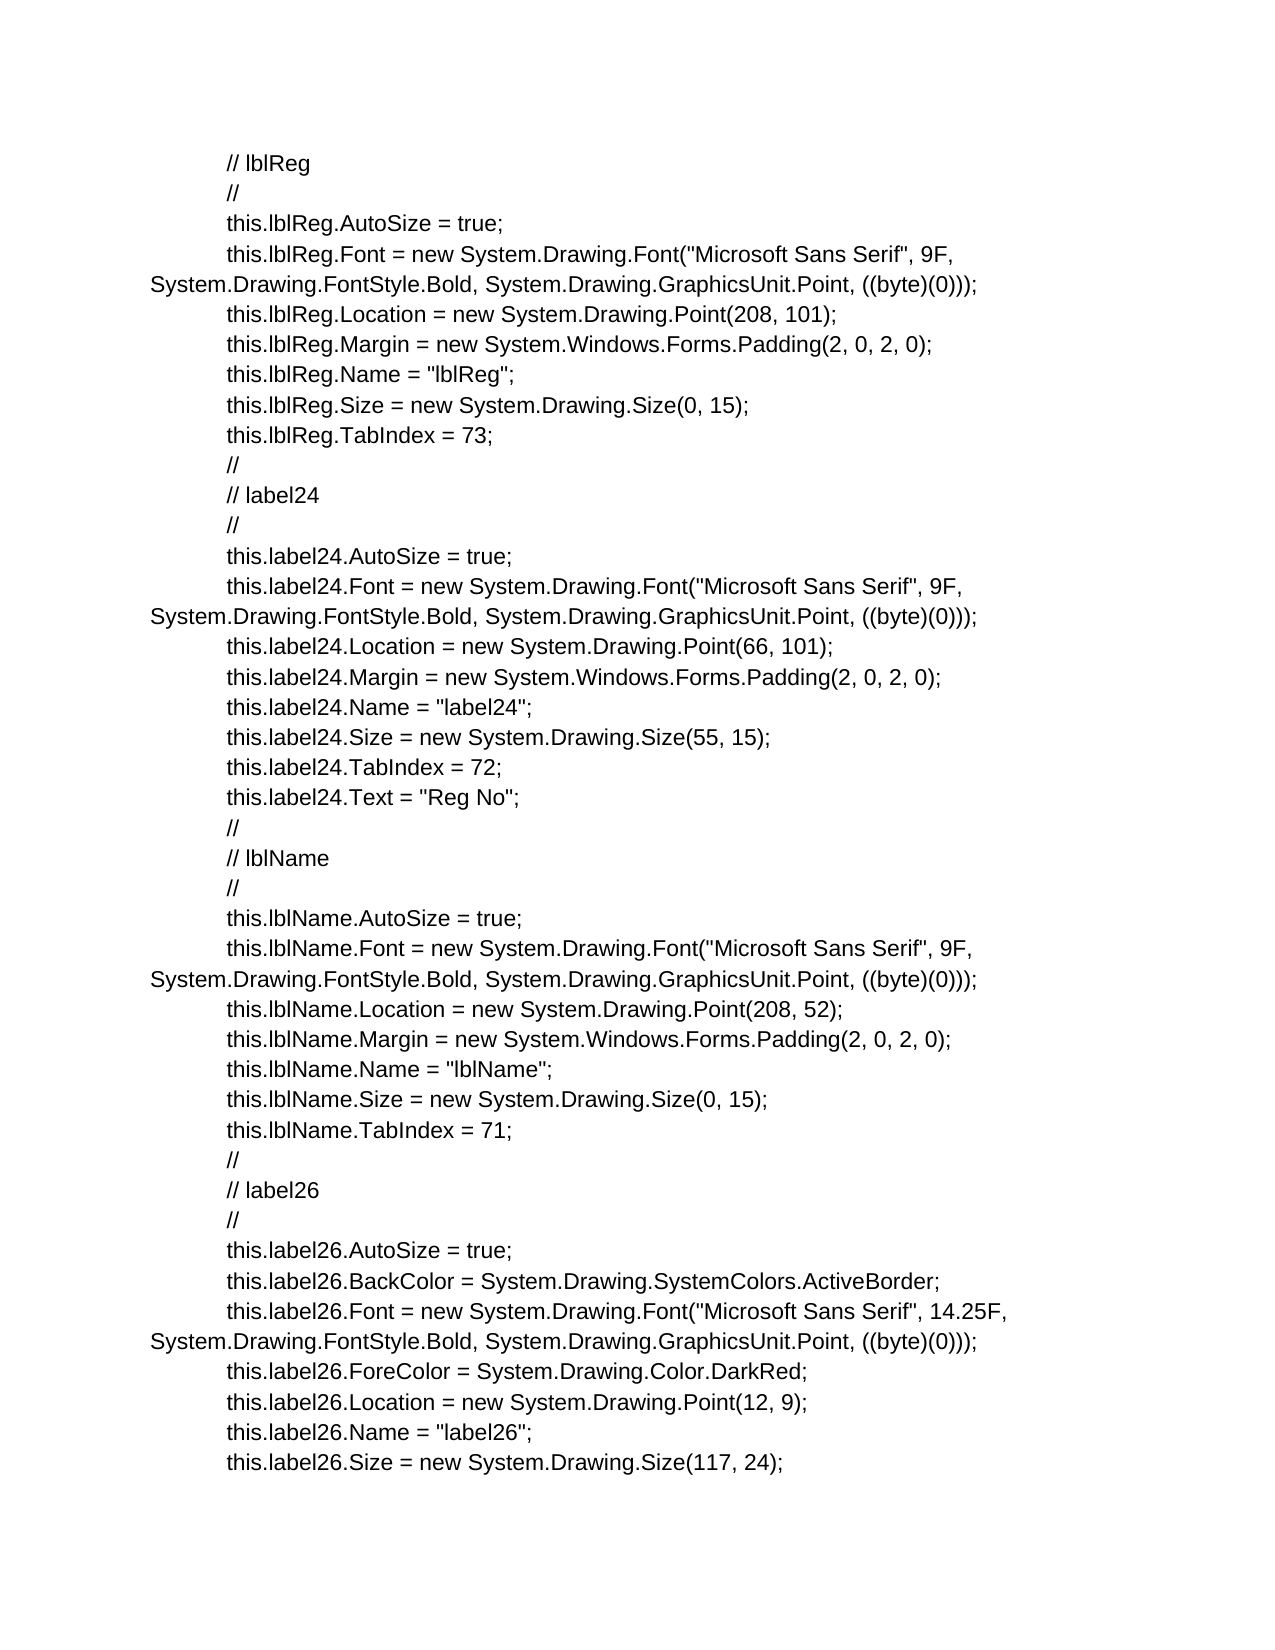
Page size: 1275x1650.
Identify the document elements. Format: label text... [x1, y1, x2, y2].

text // [150, 180, 1125, 207]
text // [150, 1147, 1125, 1173]
text // [150, 814, 1125, 841]
text this.label24.Location = new System.Drawing.Point(66, 101); [150, 633, 1125, 660]
text // [150, 1207, 1125, 1234]
text this.label26.Location = new System.Drawing.Point(12, 9); [150, 1388, 1125, 1415]
text this.lblReg.AutoSize = true; [150, 210, 1125, 237]
text this.lblName.Margin = new System.Windows.Forms.Padding(2, 0, 2, 0); [150, 1026, 1125, 1052]
text this.label24.Margin = new System.Windows.Forms.Padding(2, 0, 2, 0); [150, 663, 1125, 690]
text this.lblName.AutoSize = true; [150, 905, 1125, 932]
text this.label26.AutoSize = true; [150, 1237, 1125, 1264]
text // label24 [150, 482, 1125, 509]
text this.lblReg.Size = new System.Drawing.Size(0, 15); [150, 392, 1125, 418]
text this.label24.Text = "Reg No"; [150, 784, 1125, 811]
text this.lblName.Name = "lblName"; [150, 1056, 1125, 1083]
text // label26 [150, 1177, 1125, 1203]
text this.lblReg.TabIndex = 73; [150, 422, 1125, 448]
text this.label26.Name = "label26"; [150, 1419, 1125, 1445]
text this.lblReg.Font = new System.Drawing.Font("Microsoft Sans Serif", 9F, System.Drawing.FontStyle.Bold, System.Drawing.GraphicsUnit.Point, ((byte)(0))); [150, 241, 1125, 297]
text // [150, 875, 1125, 901]
text this.lblReg.Name = "lblReg"; [150, 361, 1125, 388]
text this.label24.Size = new System.Drawing.Size(55, 15); [150, 724, 1125, 750]
text this.label24.TabIndex = 72; [150, 754, 1125, 781]
text this.lblName.Font = new System.Drawing.Font("Microsoft Sans Serif", 9F, System.Drawing.FontStyle.Bold, System.Drawing.GraphicsUnit.Point, ((byte)(0))); [150, 935, 1125, 992]
text // [150, 452, 1125, 478]
text this.label24.AutoSize = true; [150, 543, 1125, 569]
text this.lblReg.Location = new System.Drawing.Point(208, 101); [150, 301, 1125, 327]
text this.lblName.Size = new System.Drawing.Size(0, 15); [150, 1086, 1125, 1113]
text // lblName [150, 845, 1125, 871]
text this.label26.Size = new System.Drawing.Size(117, 24); [150, 1449, 1125, 1475]
text this.label26.ForeColor = System.Drawing.Color.DarkRed; [150, 1358, 1125, 1385]
text // [150, 512, 1125, 539]
text this.label26.Font = new System.Drawing.Font("Microsoft Sans Serif", 14.25F, System.Drawing.FontStyle.Bold, System.Drawing.GraphicsUnit.Point, ((byte)(0))); [150, 1298, 1125, 1354]
text this.lblName.TabIndex = 71; [150, 1117, 1125, 1143]
text this.label26.BackColor = System.Drawing.SystemColors.ActiveBorder; [150, 1268, 1125, 1294]
text this.lblReg.Margin = new System.Windows.Forms.Padding(2, 0, 2, 0); [150, 331, 1125, 358]
text this.label24.Name = "label24"; [150, 694, 1125, 720]
text // lblReg [150, 150, 1125, 176]
text this.lblName.Location = new System.Drawing.Point(208, 52); [150, 996, 1125, 1022]
text this.label24.Font = new System.Drawing.Font("Microsoft Sans Serif", 9F, System.Drawing.FontStyle.Bold, System.Drawing.GraphicsUnit.Point, ((byte)(0))); [150, 573, 1125, 629]
